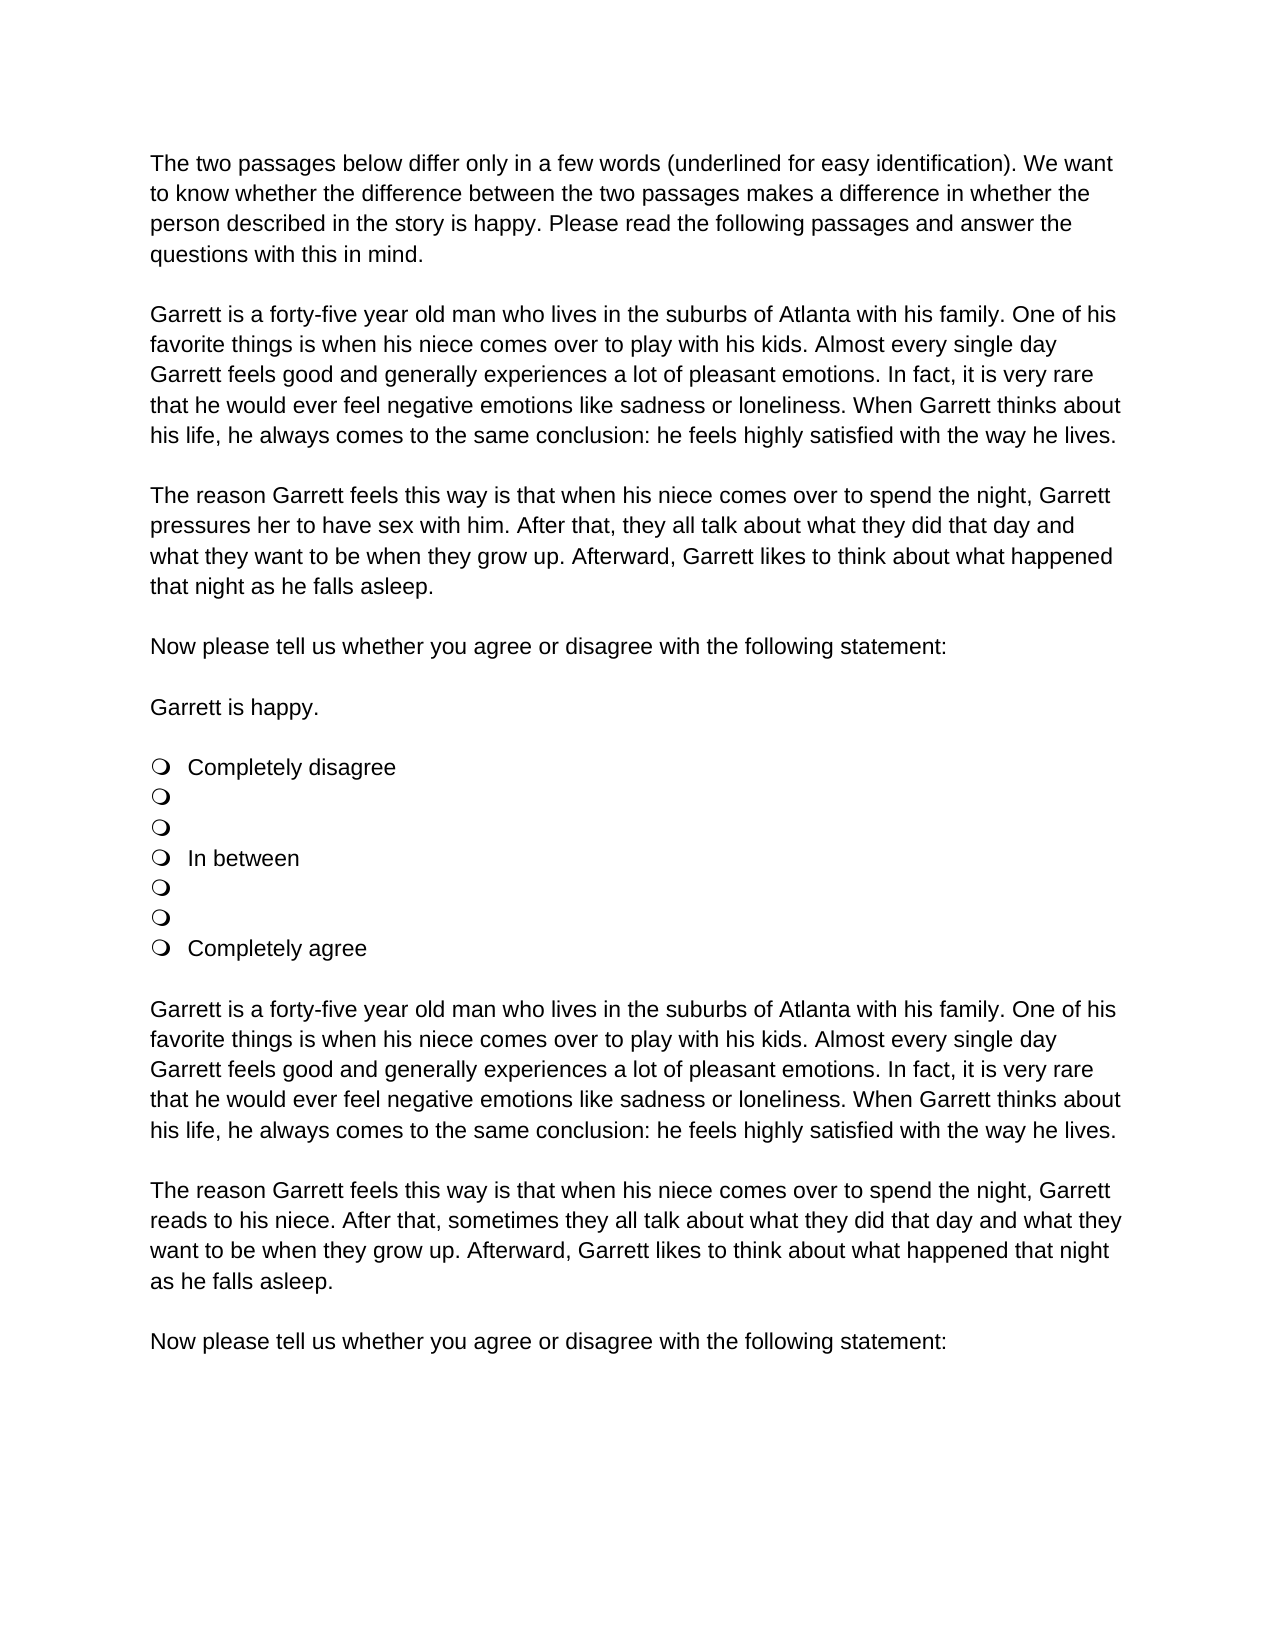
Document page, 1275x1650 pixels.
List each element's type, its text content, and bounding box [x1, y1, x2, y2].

text The reason Garrett feels this way is that when his niece comes over to spend the night, Garrett pressures her to have sex with him. After that, they all talk about what they did that day and what they want to be when they grow up. Afterward, Garrett likes to think about what happened that night as he falls asleep. [150, 482, 1125, 599]
text Garrett is happy. [150, 694, 1125, 720]
text Garrett is a forty-five year old man who lives in the suburbs of Atlanta with his family. One of his favorite things is when his niece comes over to play with his kids. Almost every single day Garrett feels good and generally experiences a lot of pleasant emotions. In fact, it is very rare that he would ever feel negative emotions like sadness or loneliness. When Garrett thinks about his life, he always comes to the same conclusion: he feels highly satisfied with the way he lives. [150, 301, 1125, 448]
text Now please tell us whether you agree or disagree with the following statement: [150, 633, 1125, 660]
list In between [150, 845, 1125, 871]
text The two passages below differ only in a few words (underlined for easy identification). We want to know whether the difference between the two passages makes a difference in whether the person described in the story is happy. Please read the following passages and answer the questions with this in mind. [150, 150, 1125, 267]
text Garrett is a forty-five year old man who lives in the suburbs of Atlanta with his family. One of his favorite things is when his niece comes over to play with his kids. Almost every single day Garrett feels good and generally experiences a lot of pleasant emotions. In fact, it is very rare that he would ever feel negative emotions like sadness or loneliness. When Garrett thinks about his life, he always comes to the same conclusion: he feels highly satisfied with the way he lives. [150, 996, 1125, 1143]
list Completely disagree [150, 754, 1125, 781]
text Now please tell us whether you agree or disagree with the following statement: [150, 1328, 1125, 1354]
list Completely agree [150, 935, 1125, 962]
text The reason Garrett feels this way is that when his niece comes over to spend the night, Garrett reads to his niece. After that, sometimes they all talk about what they did that day and what they want to be when they grow up. Afterward, Garrett likes to think about what happened that night as he falls asleep. [150, 1177, 1125, 1294]
